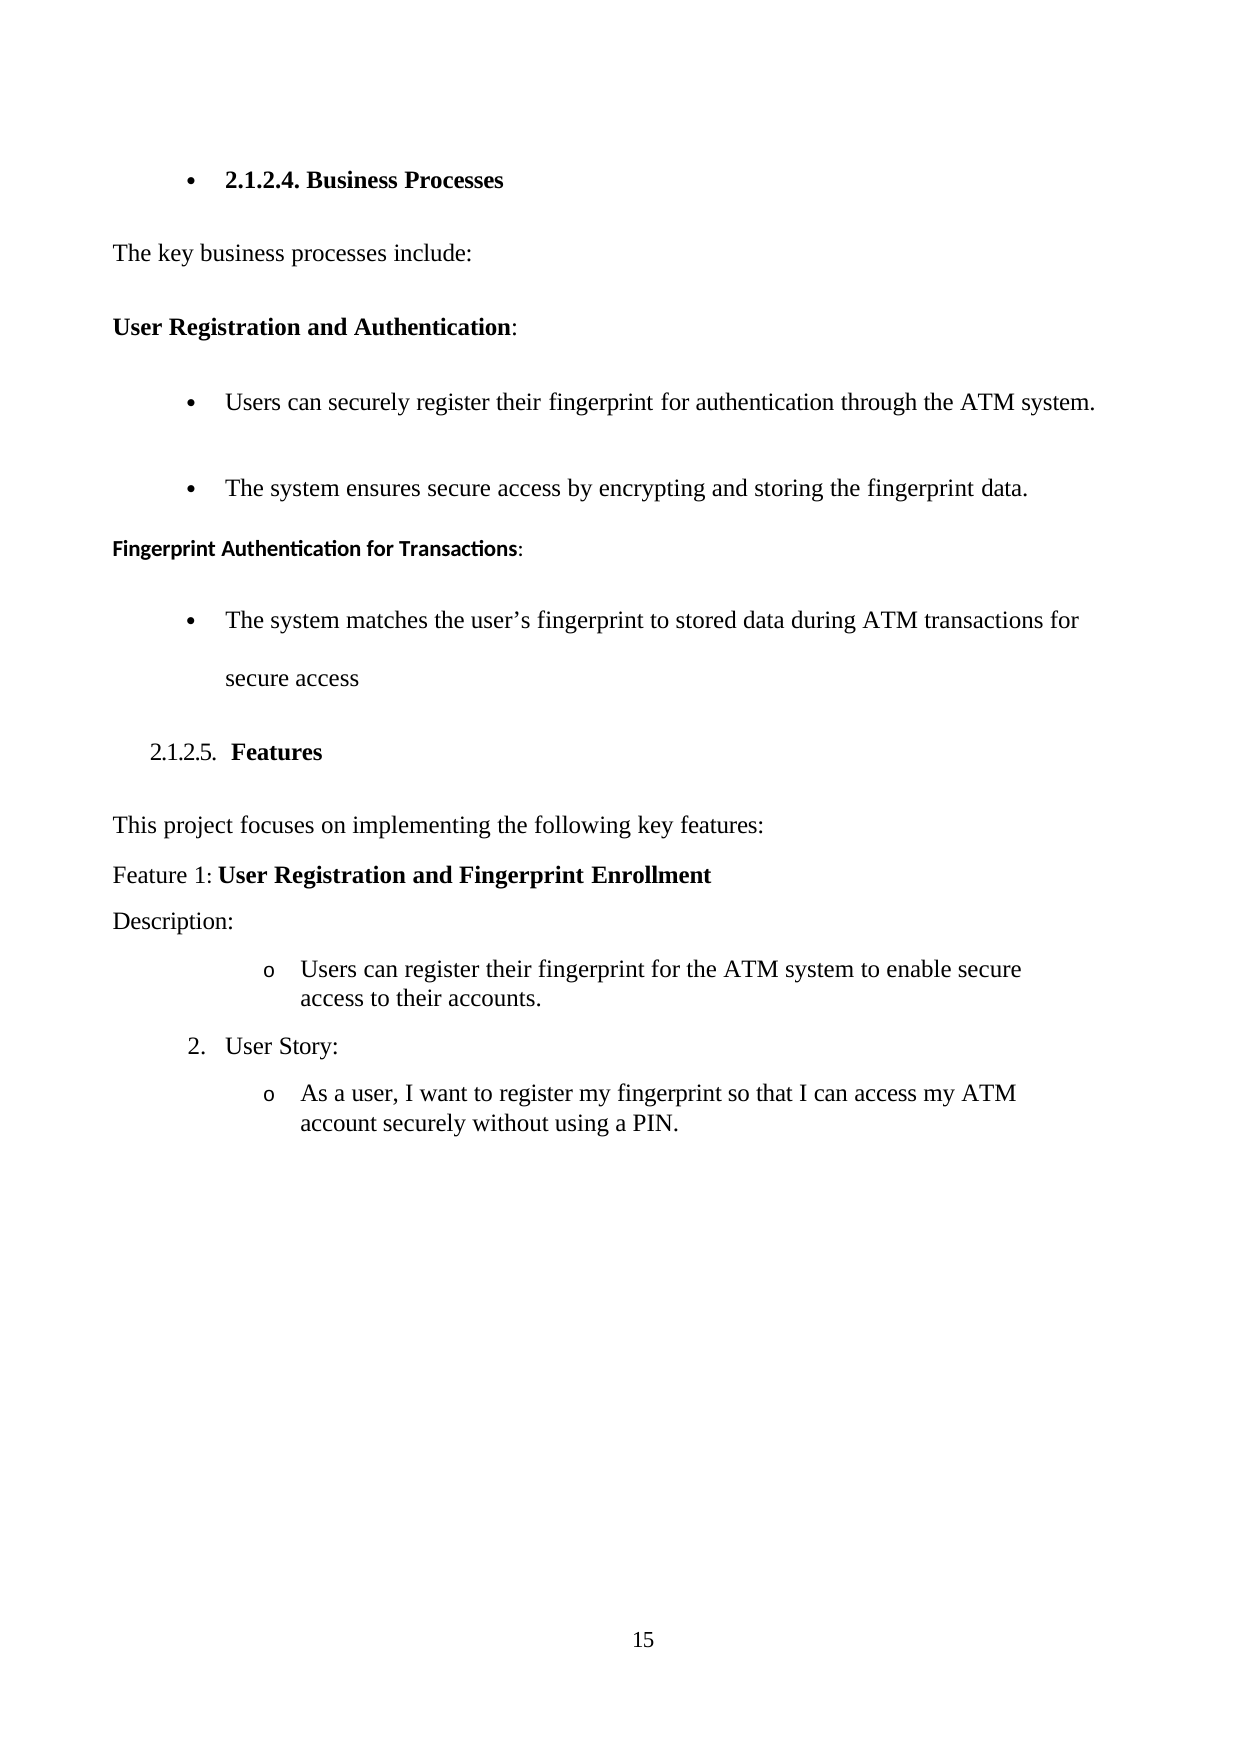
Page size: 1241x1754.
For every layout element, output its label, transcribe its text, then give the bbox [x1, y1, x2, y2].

list Users can register their fingerprint for the ATM system to enable secure access to their accounts. [263, 954, 1081, 1012]
list As a user, I want to register my fingerprint so that I can access my ATM account securely without using a PIN. [263, 1078, 1081, 1137]
list The system matches the user’s fingerprint to stored data during ATM transactions for secure access [187, 606, 1090, 692]
list Users can securely register their fingerprint for authentication through the ATM system. [187, 387, 1211, 416]
subtitle User Registration and Authentication: [112, 312, 1211, 341]
list The system ensures secure access by encrypting and storing the fingerprint data. [187, 473, 1211, 502]
text Description: [112, 906, 1211, 935]
text Fingerprint Authentication for Transactions: [112, 534, 1211, 562]
subtitle Feature 1: User Registration and Fingerprint Enrollment [112, 860, 1211, 889]
subtitle 2.1.2.4. Business Processes [187, 165, 1211, 194]
list User Story: [187, 1031, 1211, 1059]
subtitle Features [149, 737, 1211, 766]
text The key business processes include: [112, 238, 1211, 267]
text This project focuses on implementing the following key features: [112, 810, 1211, 839]
